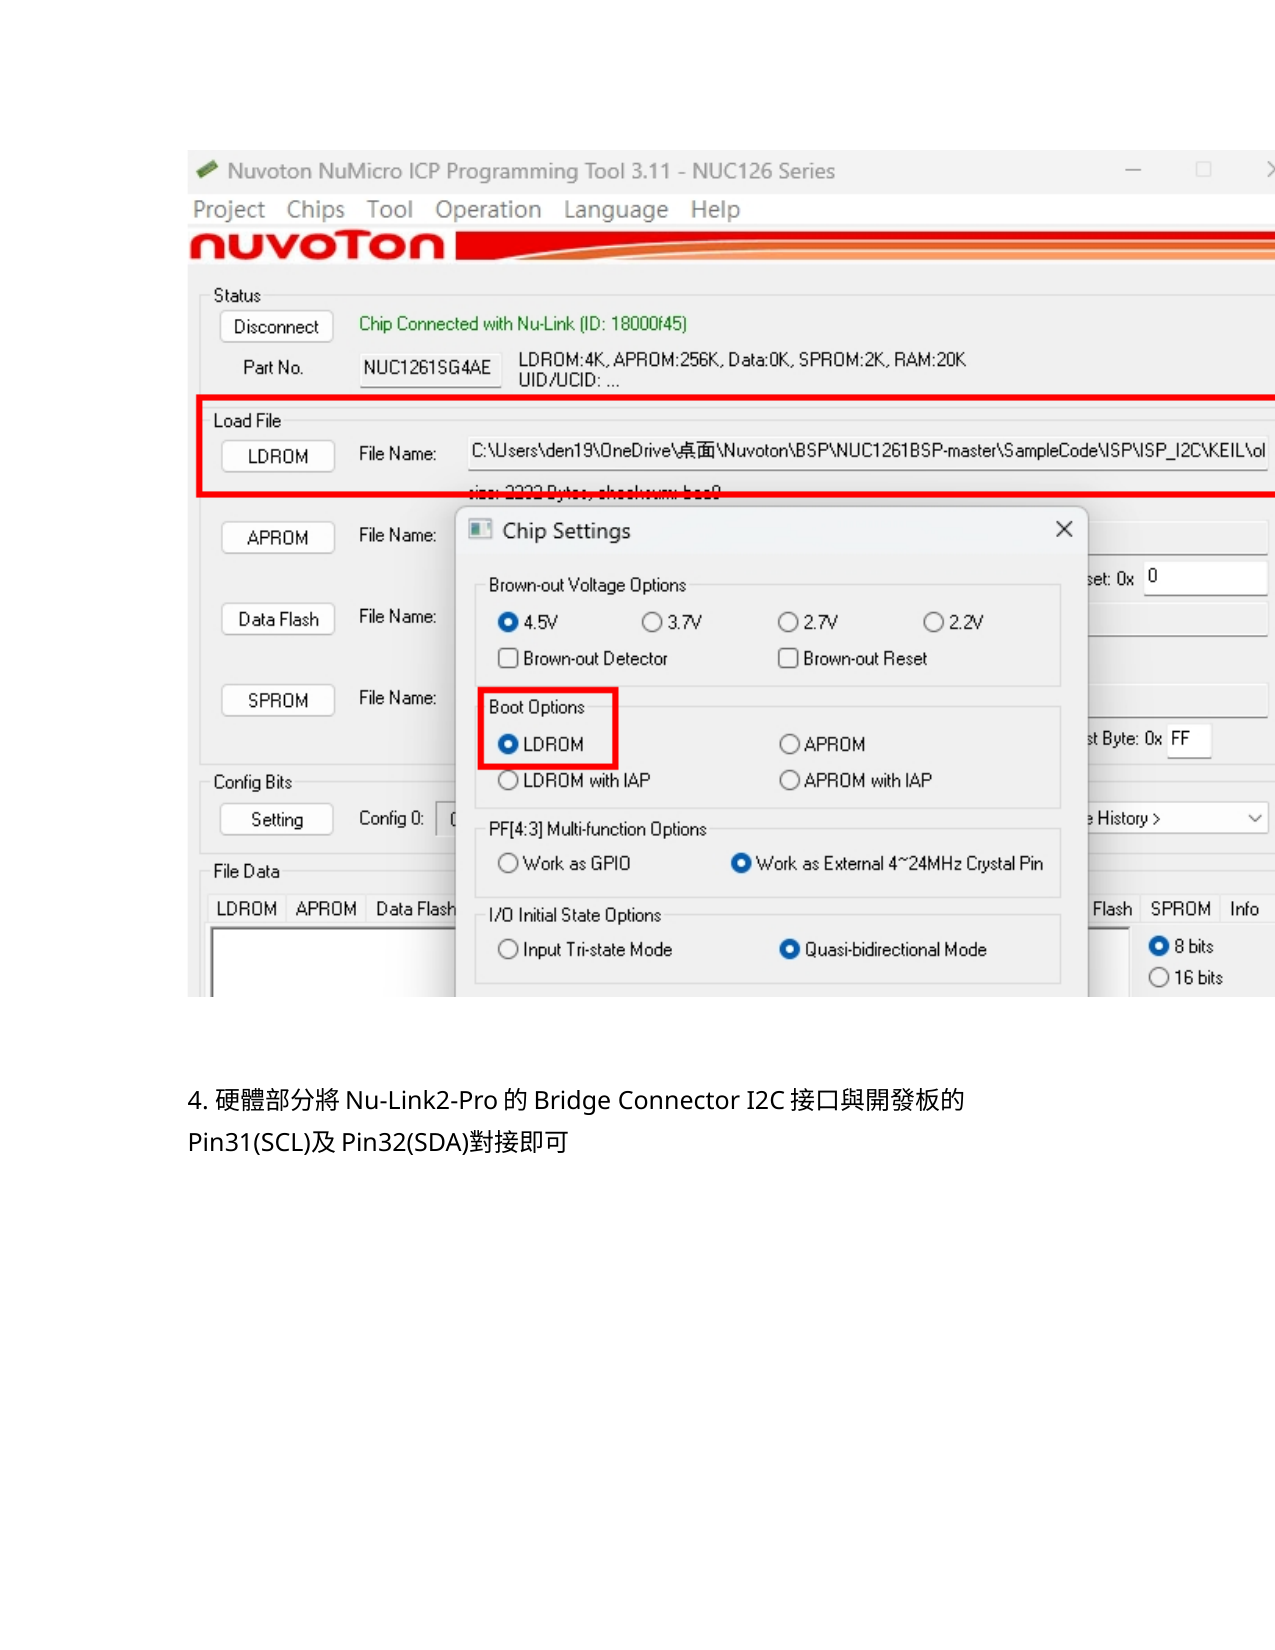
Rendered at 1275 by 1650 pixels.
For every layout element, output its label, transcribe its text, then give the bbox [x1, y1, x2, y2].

text 開發板使用NuMaker-NUC1262SE來當我們測試的裝置，需要準備Nu-Link2-Pro，此為新唐多合一的燒錄裝置，下面讓我們一步一步來實現I2C ISP的功能吧 : 1, Nu-Link2-Pro重新上電可看到一個disk名為NuMicro MCU，打開內部的NU_CFG.TXT文字檔，並將BRIDGE-MODE後面的數值修改成2，切換到ISP-LDROM模式，及設定I2C 速度，儲存後再次重新上電 2. 接下來準備NUC1261的I2C ISP，路徑如下 https://github.com/OpenNuvoton/NUC1261BSP/tree/master/SampleCode/ISP/ISP_I2C 3. 編譯後進行燒錄，使用ICP programming tool將檔案燒至LDROM並於Config設定LDROM開機 4. 硬體部分將Nu-Link2-Pro的Bridge Connector I2C接口與開發板的Pin31(SCL)及Pin32(SDA)對接即可 5. 接著打開ISP tool，點選I2C interface後按connect，按下NuMaker-NUC1262SE MCU端的reset按鍵從LDROM開機，此時可以看到連線成功，APROM載入一個簡單的code並點選燒錄 6. 最後再次打開ICP programming tool，將NUC1262的資料讀取出來，比對APROM的code是不是燒錄成功 [187, 997, 1087, 1158]
picture [187, 150, 1275, 997]
